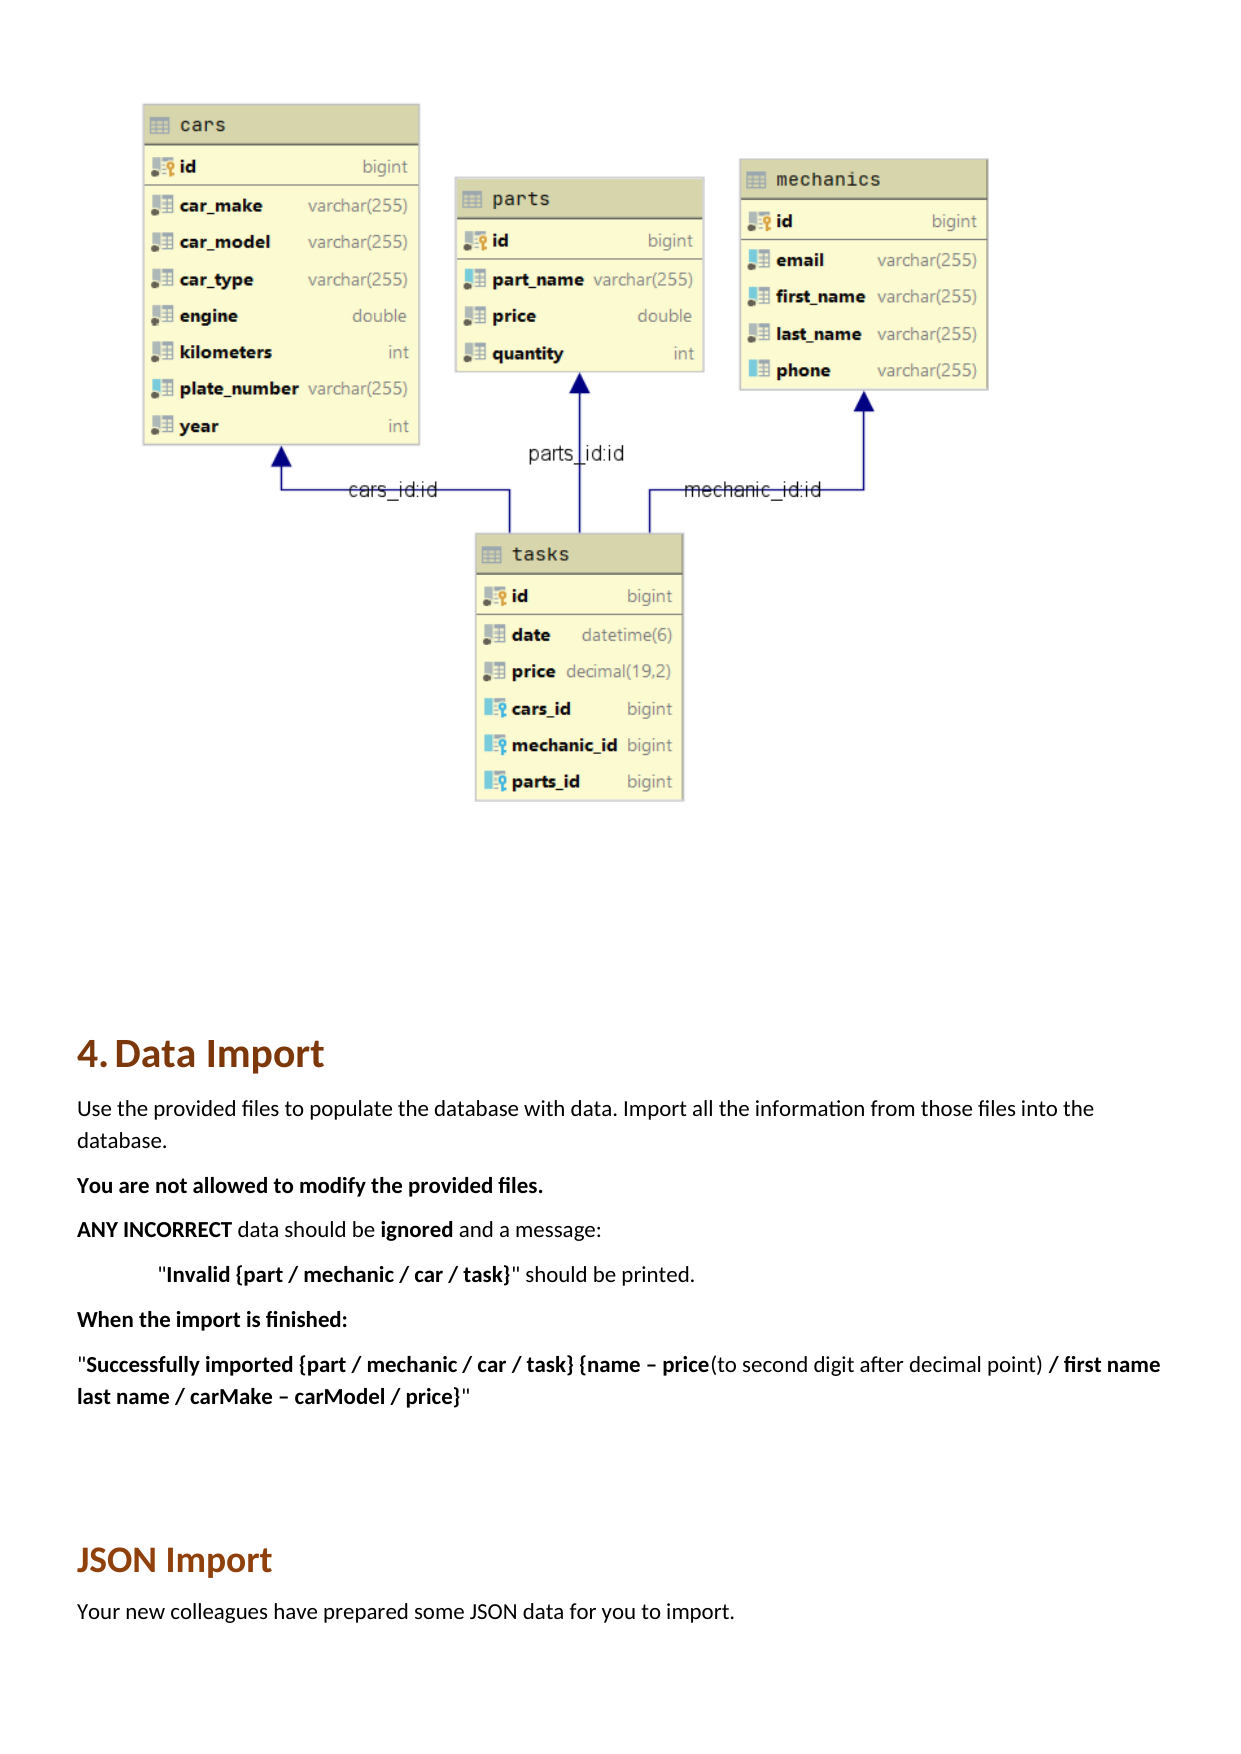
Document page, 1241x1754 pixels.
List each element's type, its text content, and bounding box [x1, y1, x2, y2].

subtitle Data Import [77, 1027, 1163, 1078]
text ANY INCORRECT data should be ignored and a message: [77, 1216, 1163, 1244]
text "Invalid {part / mechanic / car / task}" should be printed. [77, 1260, 1163, 1288]
picture [76, 95, 1164, 824]
text You are not allowed to modify the provided files. [77, 1171, 1163, 1199]
text Use the provided files to populate the database with data. Import all the information from those files into the database. [77, 1094, 1163, 1154]
subtitle JSON Import [77, 1536, 1163, 1582]
text "Successfully imported {part / mechanic / car / task} {name – price(to second digit after decimal point) / first name last name / carMake – carModel / price}" [77, 1350, 1163, 1410]
text Your new colleagues have prepared some JSON data for you to import. [77, 1597, 1163, 1626]
text When the import is finished: [77, 1305, 1163, 1333]
